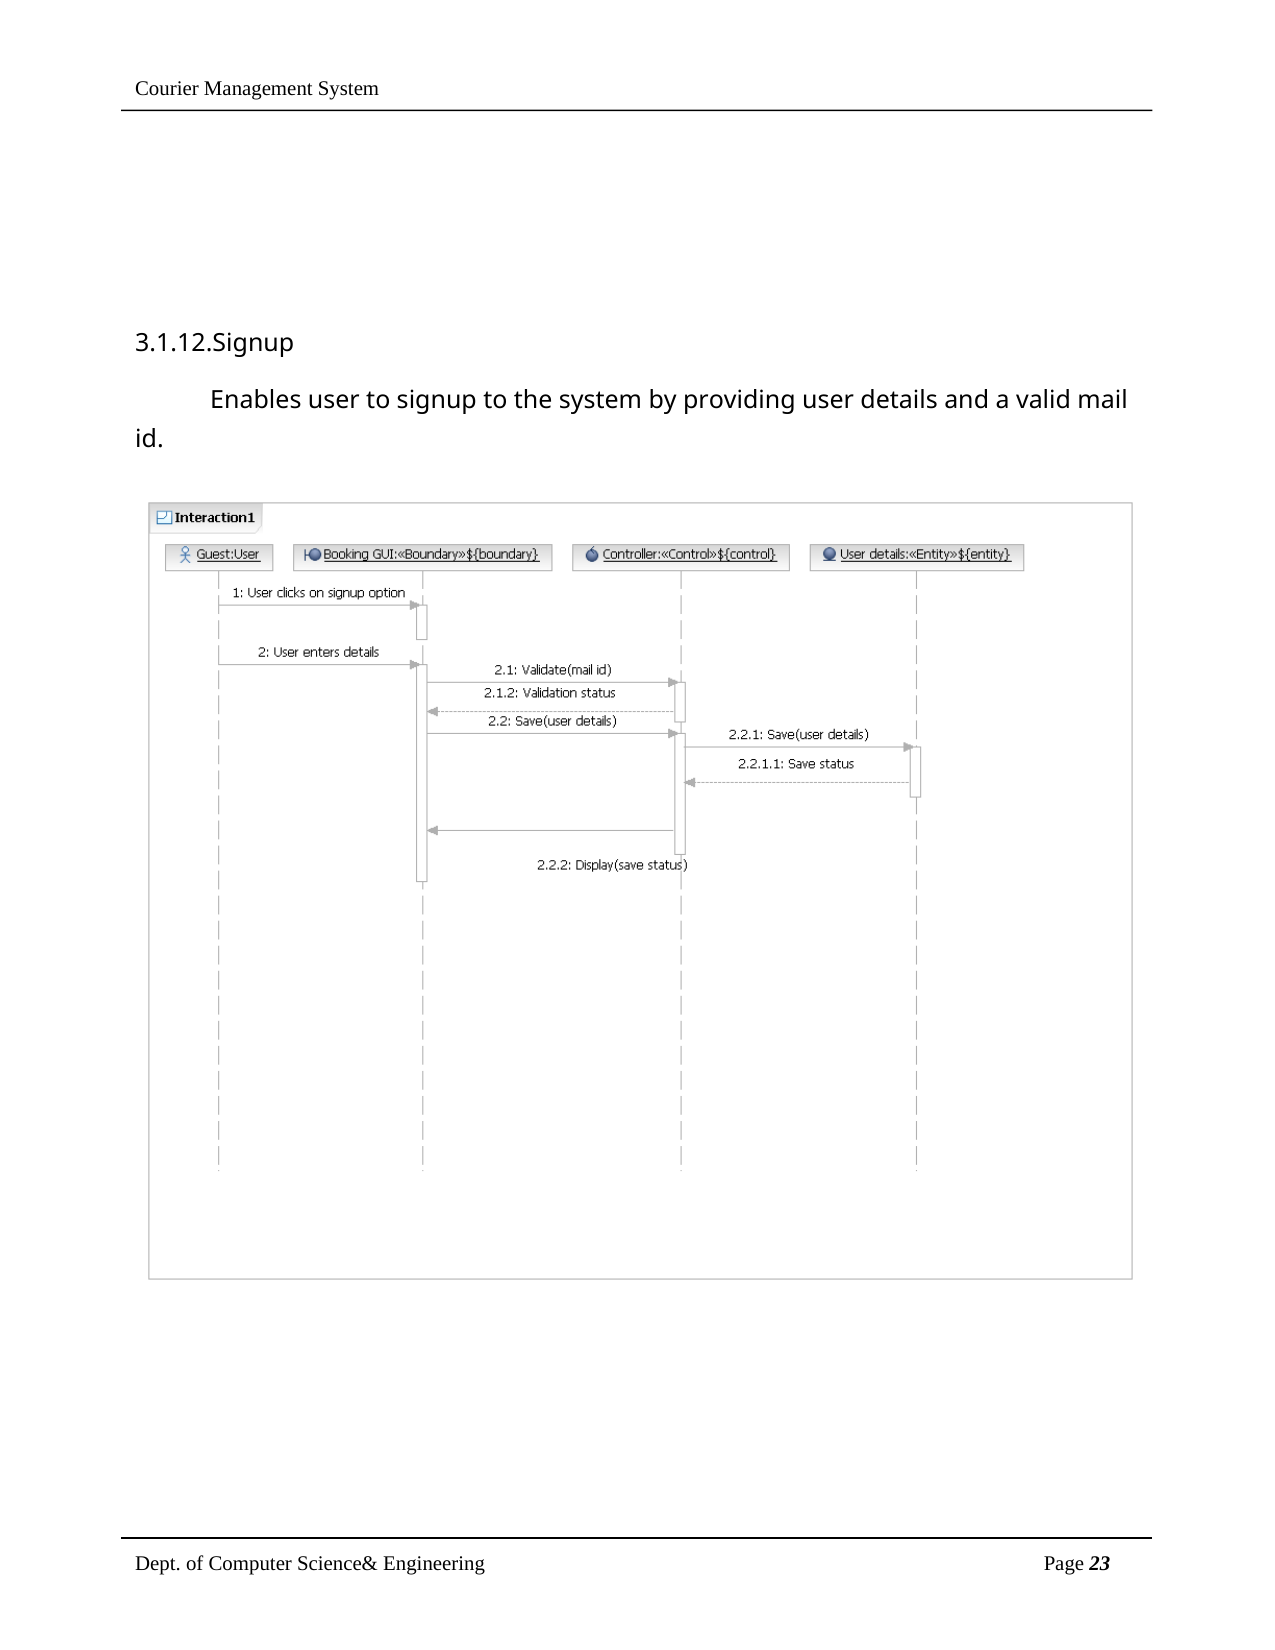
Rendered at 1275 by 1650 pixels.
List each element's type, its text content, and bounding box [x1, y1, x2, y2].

picture [139, 493, 1142, 1289]
text 3.1.12.Signup [135, 333, 1140, 356]
text Enables user to signup to the system by providing user details and a valid mail id. [135, 381, 1140, 454]
